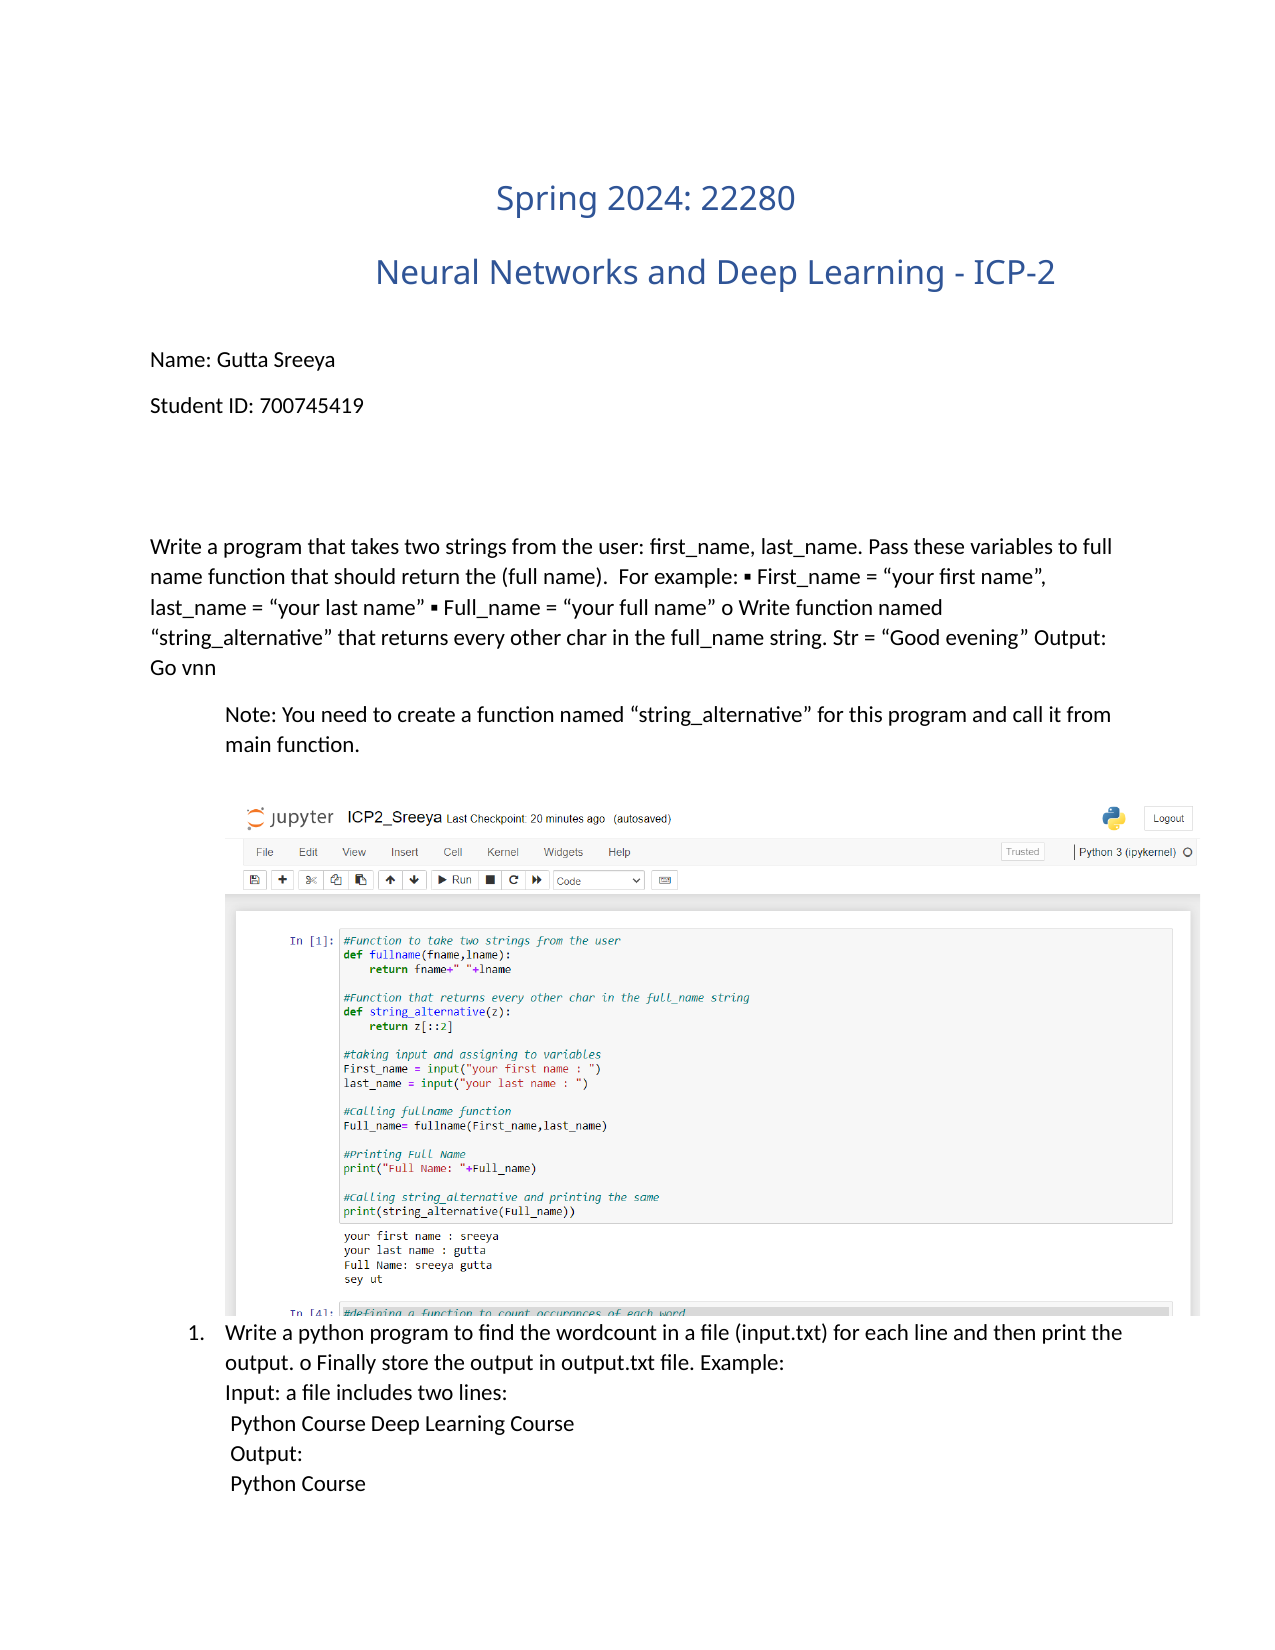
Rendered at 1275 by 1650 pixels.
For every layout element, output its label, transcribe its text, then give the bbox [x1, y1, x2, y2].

list Python Course Deep Learning Course [225, 1409, 1125, 1437]
subtitle Spring 2024: 22280 [150, 175, 1125, 220]
list Write a python program to find the wordcount in a file (input.txt) for each line and then print the output. o Finally store the output in output.txt file. Example: [187, 1318, 1125, 1376]
list Python Course [225, 1469, 1125, 1497]
text Student ID: 700745419 [150, 392, 1125, 420]
list Input: a file includes two lines: [225, 1378, 1125, 1407]
text Name: Gutta Sreeya [150, 345, 1125, 373]
text Write a program that takes two strings from the user: first_name, last_name. Pass these variables to full name function that should return the (full name). For example: ▪ First_name = “your first name”, last_name = “your last name” ▪ Full_name = “your full name” o Write function named “string_alternative” that returns every other char in the full_name string. Str = “Good evening” Output: Go vnn [150, 532, 1125, 681]
list Note: You need to create a function named “string_alternative” for this program and call it from main function. [225, 700, 1125, 758]
subtitle Neural Networks and Deep Learning - ICP-2 [150, 249, 1125, 294]
list Output: [225, 1439, 1125, 1467]
picture [225, 790, 1200, 1316]
